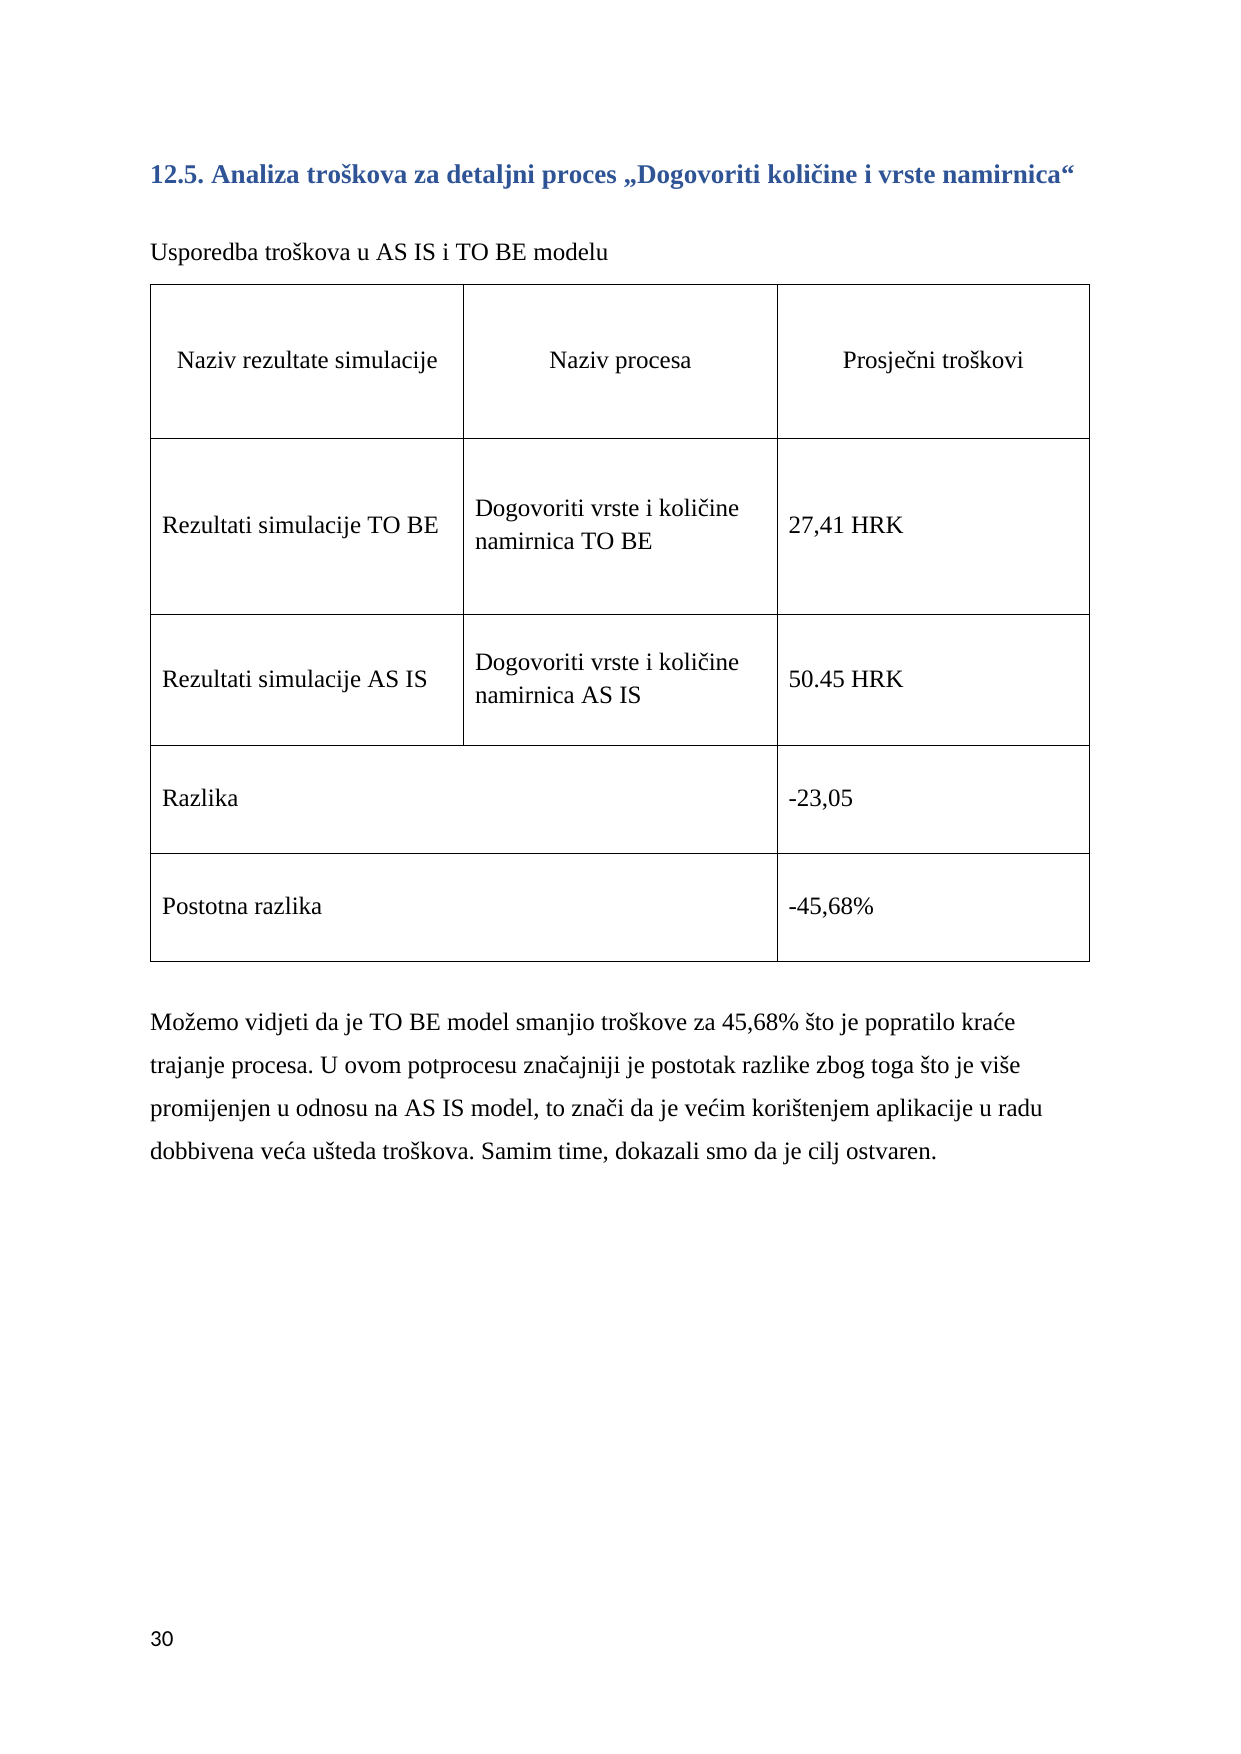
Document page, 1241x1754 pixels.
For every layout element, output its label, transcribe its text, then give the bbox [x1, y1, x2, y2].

subtitle 12.5. Analiza troškova za detaljni proces „Dogovoriti količine i vrste namirnica“ [150, 158, 1090, 189]
text Možemo vidjeti da je TO BE model smanjio troškove za 45,68% što je popratilo kraće trajanje procesa. U ovom potprocesu značajniji je postotak razlike zbog toga što je više promijenjen u odnosu na AS IS model, to znači da je većim korištenjem aplikacije u radu dobbivena veća ušteda troškova. Samim time, dokazali smo da je cilj ostvaren. [150, 1007, 1090, 1165]
table_cell Rezultati simulacije TO BE [151, 439, 463, 614]
table_cell Dogovoriti vrste i količine namirnica TO BE [464, 439, 777, 614]
text Usporedba troškova u AS IS i TO BE modelu [150, 237, 1090, 265]
table_cell -23,05 [778, 746, 1089, 853]
table_cell Postotna razlika [151, 854, 777, 961]
table_cell 27,41 HRK [778, 439, 1089, 614]
table_cell Razlika [151, 746, 777, 853]
table_header Prosječni troškovi [778, 285, 1089, 438]
table_cell -45,68% [778, 854, 1089, 961]
table_header Naziv procesa [464, 285, 777, 438]
table_header Naziv rezultate simulacije [151, 285, 463, 438]
table_cell Rezultati simulacije AS IS [151, 615, 463, 745]
table_cell Dogovoriti vrste i količine namirnica AS IS [464, 615, 777, 745]
table_cell 50.45 HRK [778, 615, 1089, 745]
